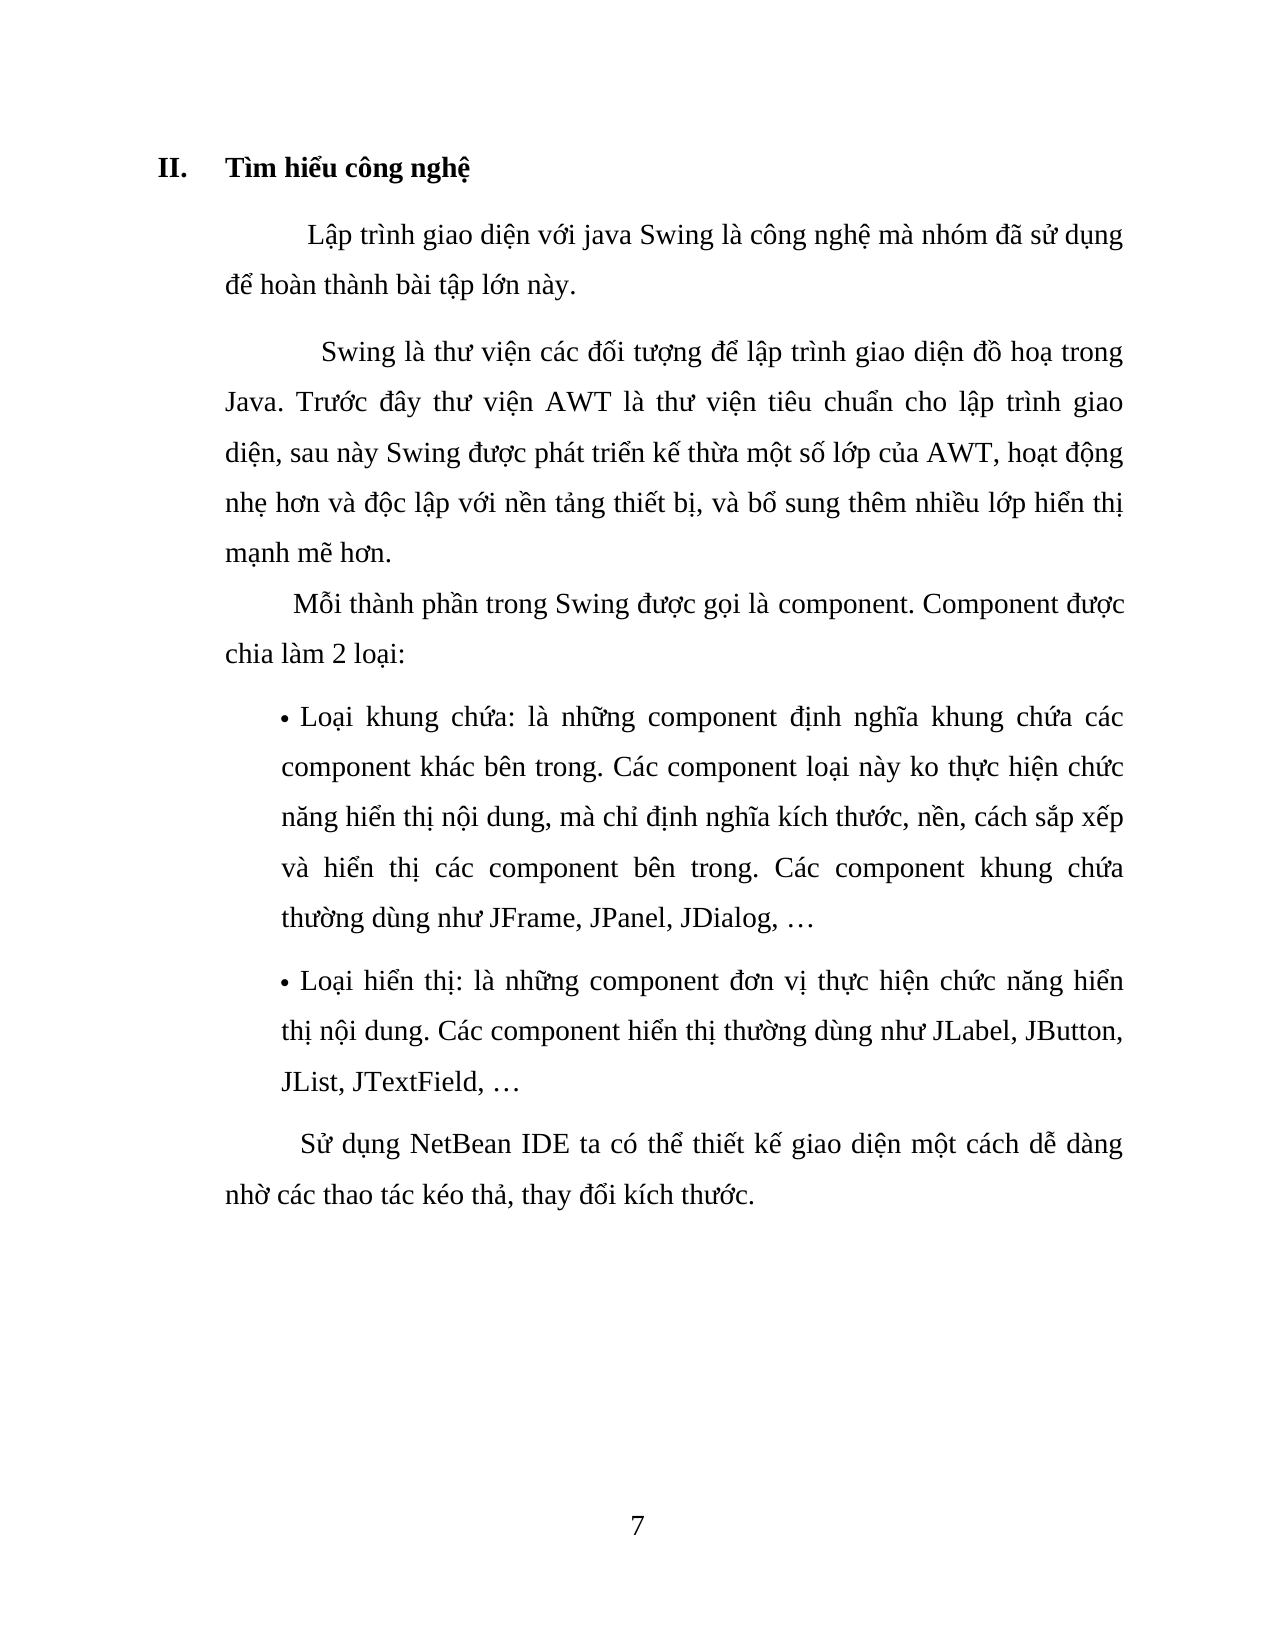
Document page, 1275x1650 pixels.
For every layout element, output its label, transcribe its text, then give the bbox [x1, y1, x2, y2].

text Mỗi thành phần trong Swing được gọi là component. Component được chia làm 2 loại: [225, 586, 1125, 670]
text Sử dụng NetBean IDE ta có thể thiết kế giao diện một cách dễ dàng nhờ các thao tác kéo thả, thay đổi kích thước. [225, 1126, 1125, 1210]
list Loại khung chứa: là những component định nghĩa khung chứa các component khác bên trong. Các component loại này ko thực hiện chức năng hiển thị nội dung, mà chỉ định nghĩa kích thước, nền, cách sắp xếp và hiển thị các component bên trong. Các component khung chứa thường dùng như JFrame, JPanel, JDialog, … [281, 699, 1125, 934]
list Tìm hiểu công nghệ [187, 150, 1125, 183]
text Swing là thư viện các đối tượng để lập trình giao diện đồ hoạ trong Java. Trước đây thư viện AWT là thư viện tiêu chuẩn cho lập trình giao diện, sau này Swing được phát triển kế thừa một số lớp của AWT, hoạt động nhẹ hơn và độc lập với nền tảng thiết bị, và bổ sung thêm nhiều lớp hiển thị mạnh mẽ hơn. [225, 334, 1125, 569]
list Loại hiển thị: là những component đơn vị thực hiện chức năng hiển thị nội dung. Các component hiển thị thường dùng như JLabel, JButton, JList, JTextField, … [281, 963, 1125, 1097]
text Lập trình giao diện với java Swing là công nghệ mà nhóm đã sử dụng để hoàn thành bài tập lớn này. [225, 217, 1125, 301]
